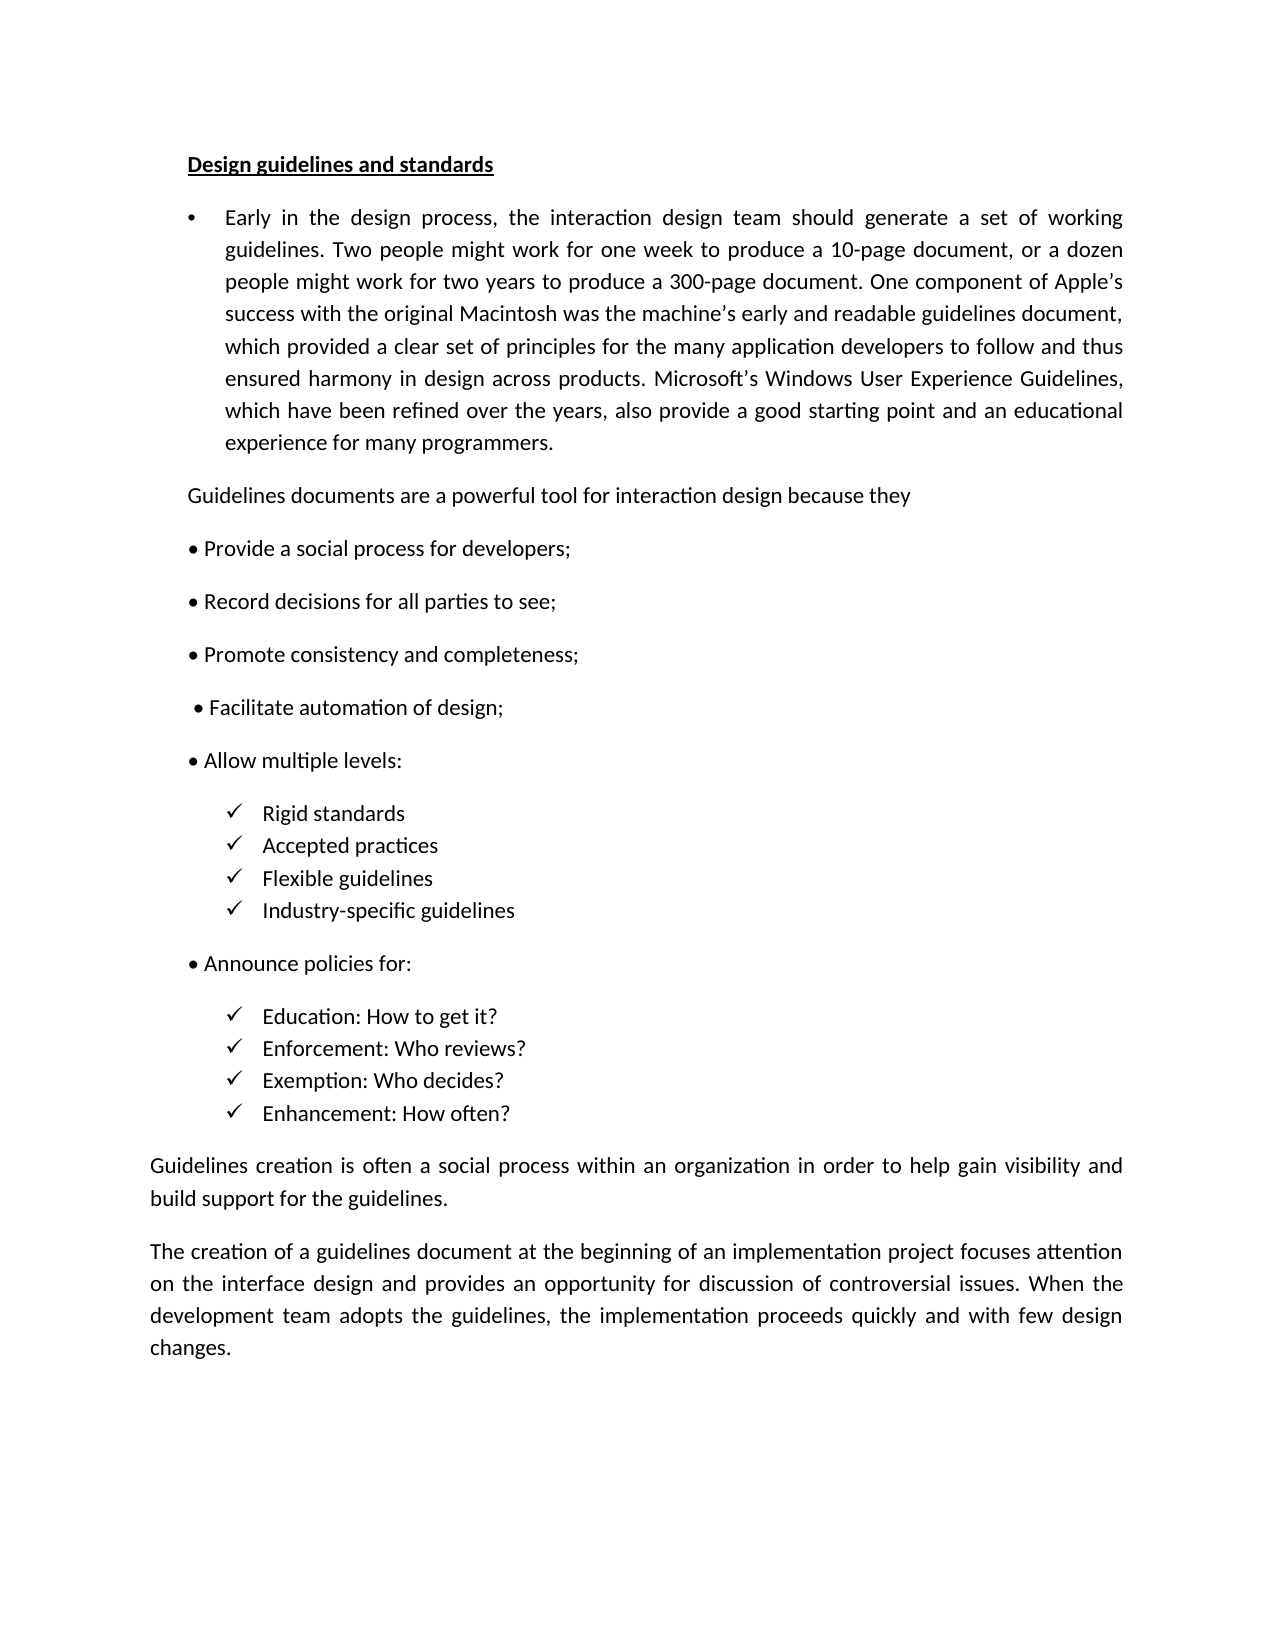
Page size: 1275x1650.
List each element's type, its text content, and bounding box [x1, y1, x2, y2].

text • Announce policies for: [187, 949, 1125, 977]
text • Facilitate automation of design; [187, 693, 1125, 721]
list Accepted practices [225, 832, 1125, 860]
list Enforcement: Who reviews? [225, 1034, 1125, 1062]
list Industry-specific guidelines [225, 896, 1125, 924]
text Design guidelines and standards [187, 150, 1125, 178]
list Flexible guidelines [225, 864, 1125, 892]
text • Promote consistency and completeness; [187, 640, 1125, 668]
text • Provide a social process for developers; [187, 534, 1125, 562]
list Early in the design process, the interaction design team should generate a set of working guidelines. Two people might work for one week to produce a 10-page document, or a dozen people might work for two years to produce a 300-page document. One component of Apple’s success with the original Macintosh was the machine’s early and readable guidelines document, which provided a clear set of principles for the many application developers to follow and thus ensured harmony in design across products. Microsoft’s Windows User Experience Guidelines, which have been refined over the years, also provide a good starting point and an educational experience for many programmers. [187, 203, 1125, 456]
list Enhancement: How often? [225, 1099, 1125, 1127]
text The creation of a guidelines document at the beginning of an implementation project focuses attention on the interface design and provides an opportunity for discussion of controversial issues. When the development team adopts the guidelines, the implementation proceeds quickly and with few design changes. [150, 1237, 1125, 1361]
list Education: How to get it? [225, 1002, 1125, 1030]
text Guidelines documents are a powerful tool for interaction design because they [187, 481, 1125, 509]
text Guidelines creation is often a social process within an organization in order to help gain visibility and build support for the guidelines. [150, 1152, 1125, 1212]
text • Record decisions for all parties to see; [187, 587, 1125, 615]
list Rigid standards [225, 799, 1125, 827]
text • Allow multiple levels: [187, 746, 1125, 774]
list Exemption: Who decides? [225, 1066, 1125, 1094]
